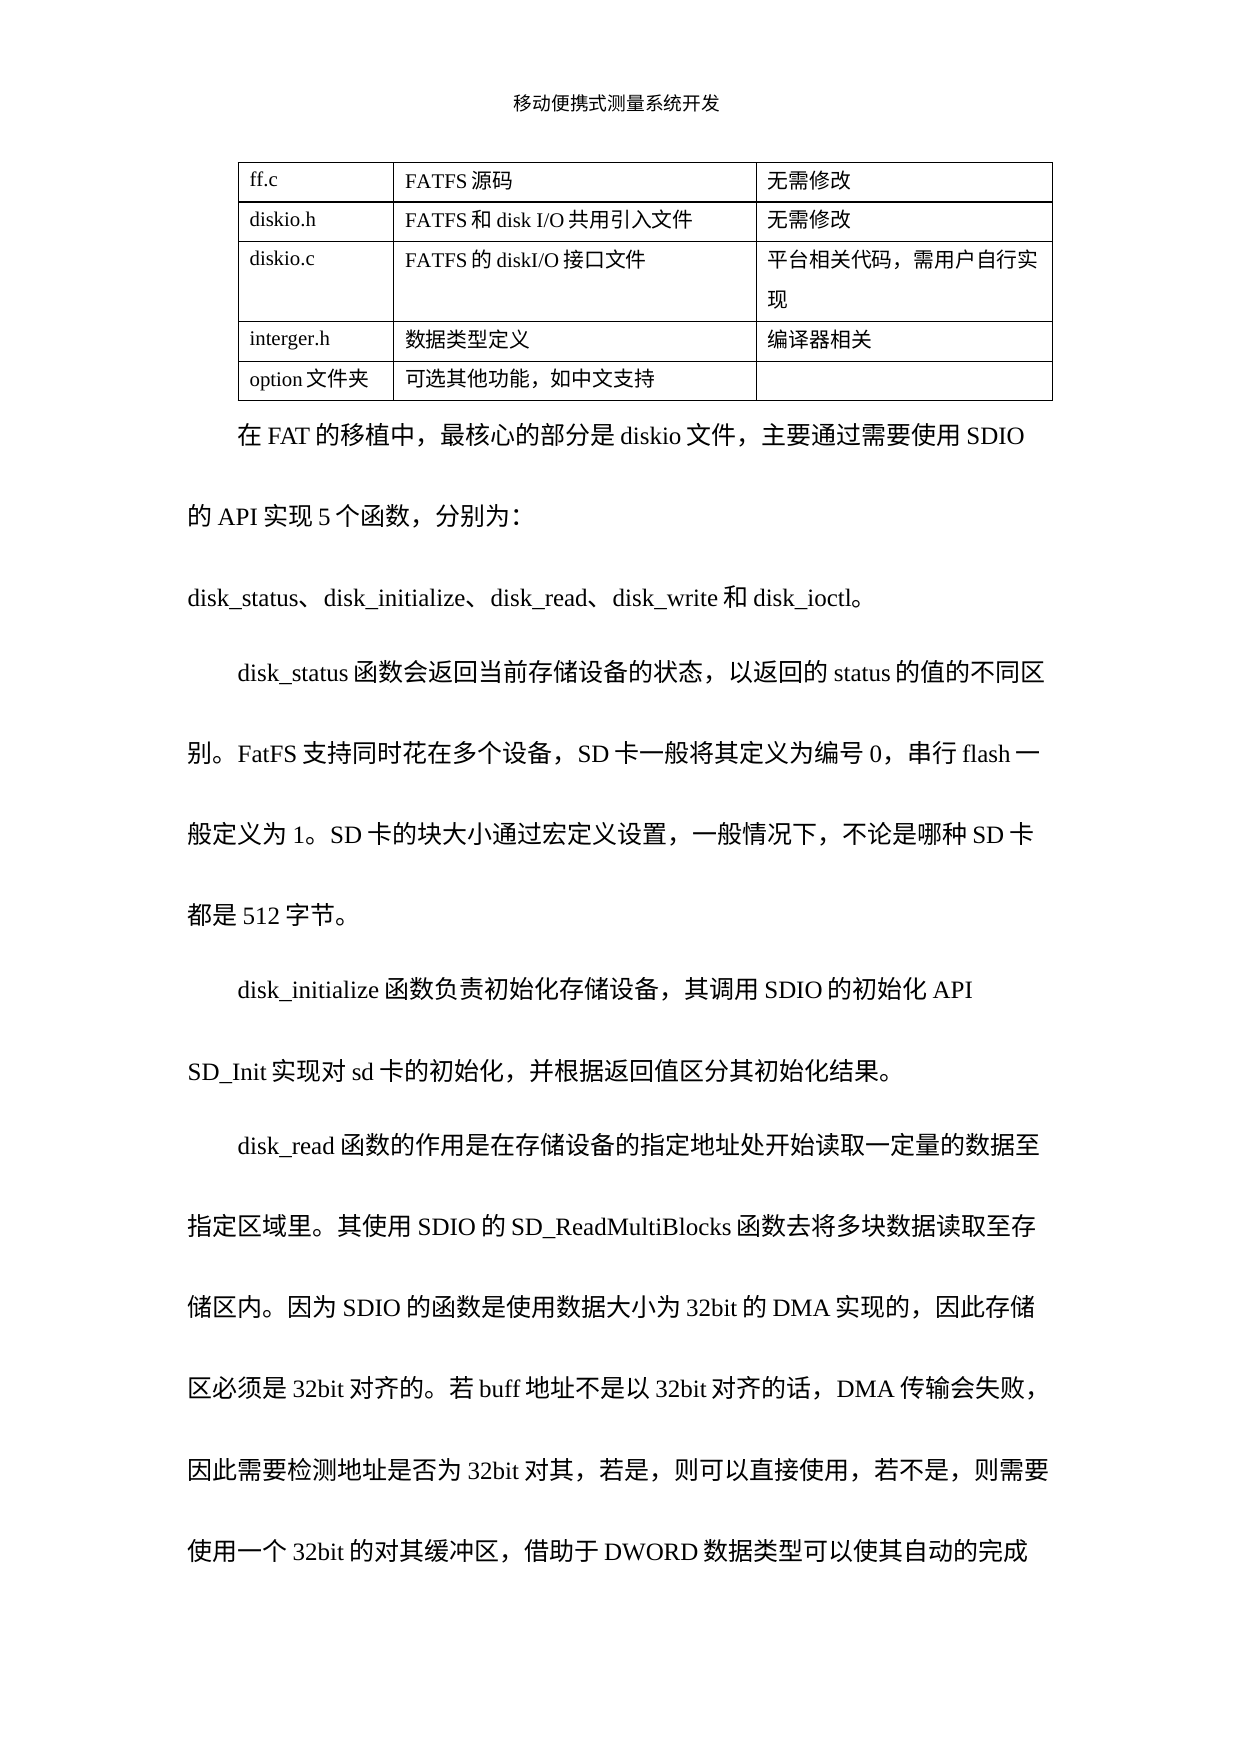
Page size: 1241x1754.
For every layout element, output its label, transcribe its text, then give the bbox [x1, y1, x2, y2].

table_cell 编译器相关 [757, 322, 1052, 361]
table_cell FATFS和disk I/O共用引入文件 [394, 203, 756, 241]
table_cell 数据类型定义 [394, 322, 756, 361]
table_cell FATFS的diskI/O接口文件 [394, 242, 756, 321]
table_cell 无需修改 [757, 203, 1052, 241]
text disk_initialize函数负责初始化存储设备，其调用SDIO的初始化API SD_Init实现对sd卡的初始化，并根据返回值区分其初始化结果。 [187, 955, 1053, 1102]
text disk_status函数会返回当前存储设备的状态，以返回的status的值的不同区别。FatFS支持同时花在多个设备，SD卡一般将其定义为编号0，串行flash一般定义为1。SD卡的块大小通过宏定义设置，一般情况下，不论是哪种SD卡都是512字节。 [187, 638, 1053, 946]
text 在FAT的移植中，最核心的部分是diskio文件，主要通过需要使用SDIO的API实现5个函数，分别为：disk_status、disk_initialize、disk_read、disk_write和disk_ioctl。 [187, 401, 1053, 628]
table_cell 平台相关代码，需用户自行实现 [757, 242, 1052, 321]
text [187, 1111, 1053, 1582]
table_cell diskio.h [239, 203, 393, 241]
table_cell FATFS源码 [394, 163, 756, 201]
table_cell [757, 362, 1052, 400]
table_cell interger.h [239, 322, 393, 361]
table_cell ff.c [239, 163, 393, 201]
table_cell diskio.c [239, 242, 393, 321]
table_cell 无需修改 [757, 163, 1052, 201]
table_cell option文件夹 [239, 362, 393, 400]
table_cell 可选其他功能，如中文支持 [394, 362, 756, 400]
